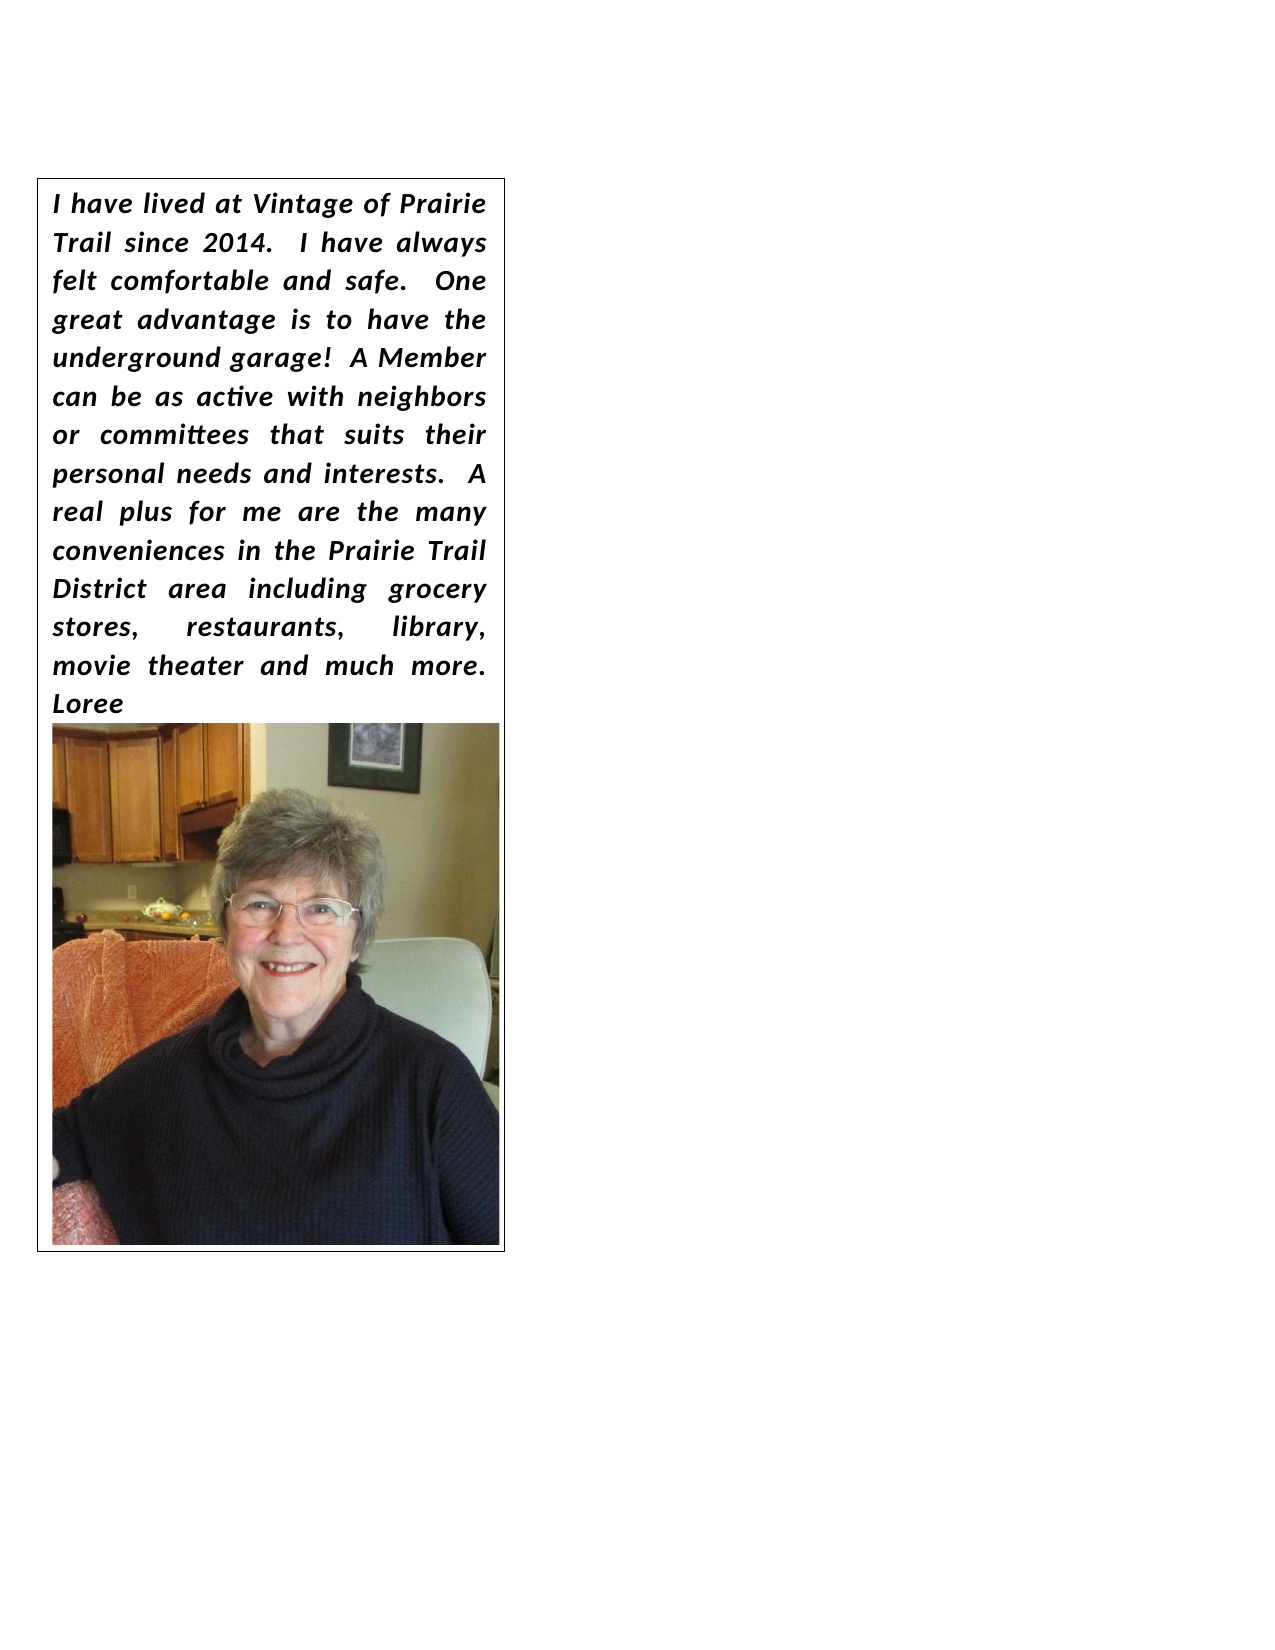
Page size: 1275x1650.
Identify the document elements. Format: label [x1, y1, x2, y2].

picture [52, 723, 500, 1245]
